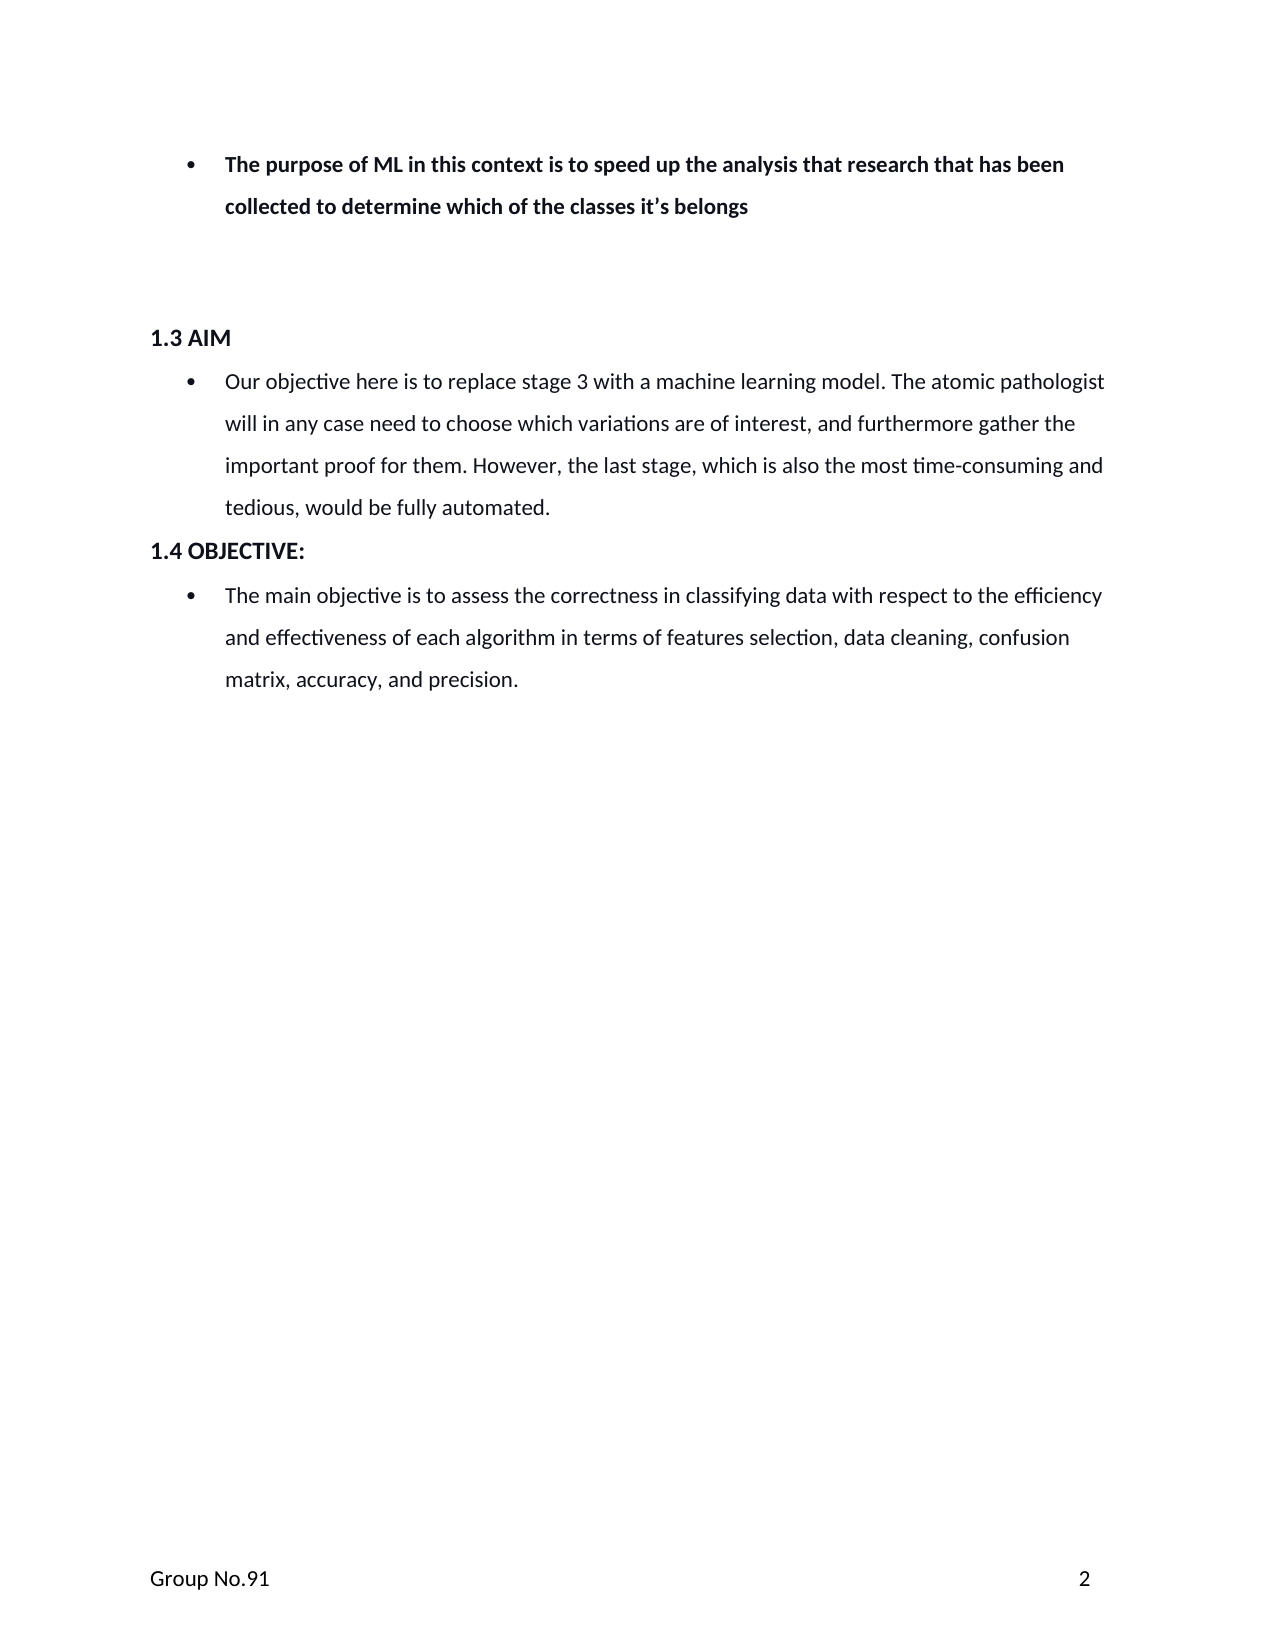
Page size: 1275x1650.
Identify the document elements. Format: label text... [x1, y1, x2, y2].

text 1.3 AIM [150, 322, 1125, 352]
list The main objective is to assess the correctness in classifying data with respect to the efficiency and effectiveness of each algorithm in terms of features selection, data cleaning, confusion matrix, accuracy, and precision. [187, 581, 1125, 693]
text 1.4 OBJECTIVE: [150, 535, 1125, 566]
list The purpose of ML in this context is to speed up the analysis that research that has been collected to determine which of the classes it’s belongs [187, 150, 1125, 220]
list Our objective here is to replace stage 3 with a machine learning model. The atomic pathologist will in any case need to choose which variations are of interest, and furthermore gather the important proof for them. However, the last stage, which is also the most time-consuming and tedious, would be fully automated. [187, 367, 1125, 521]
